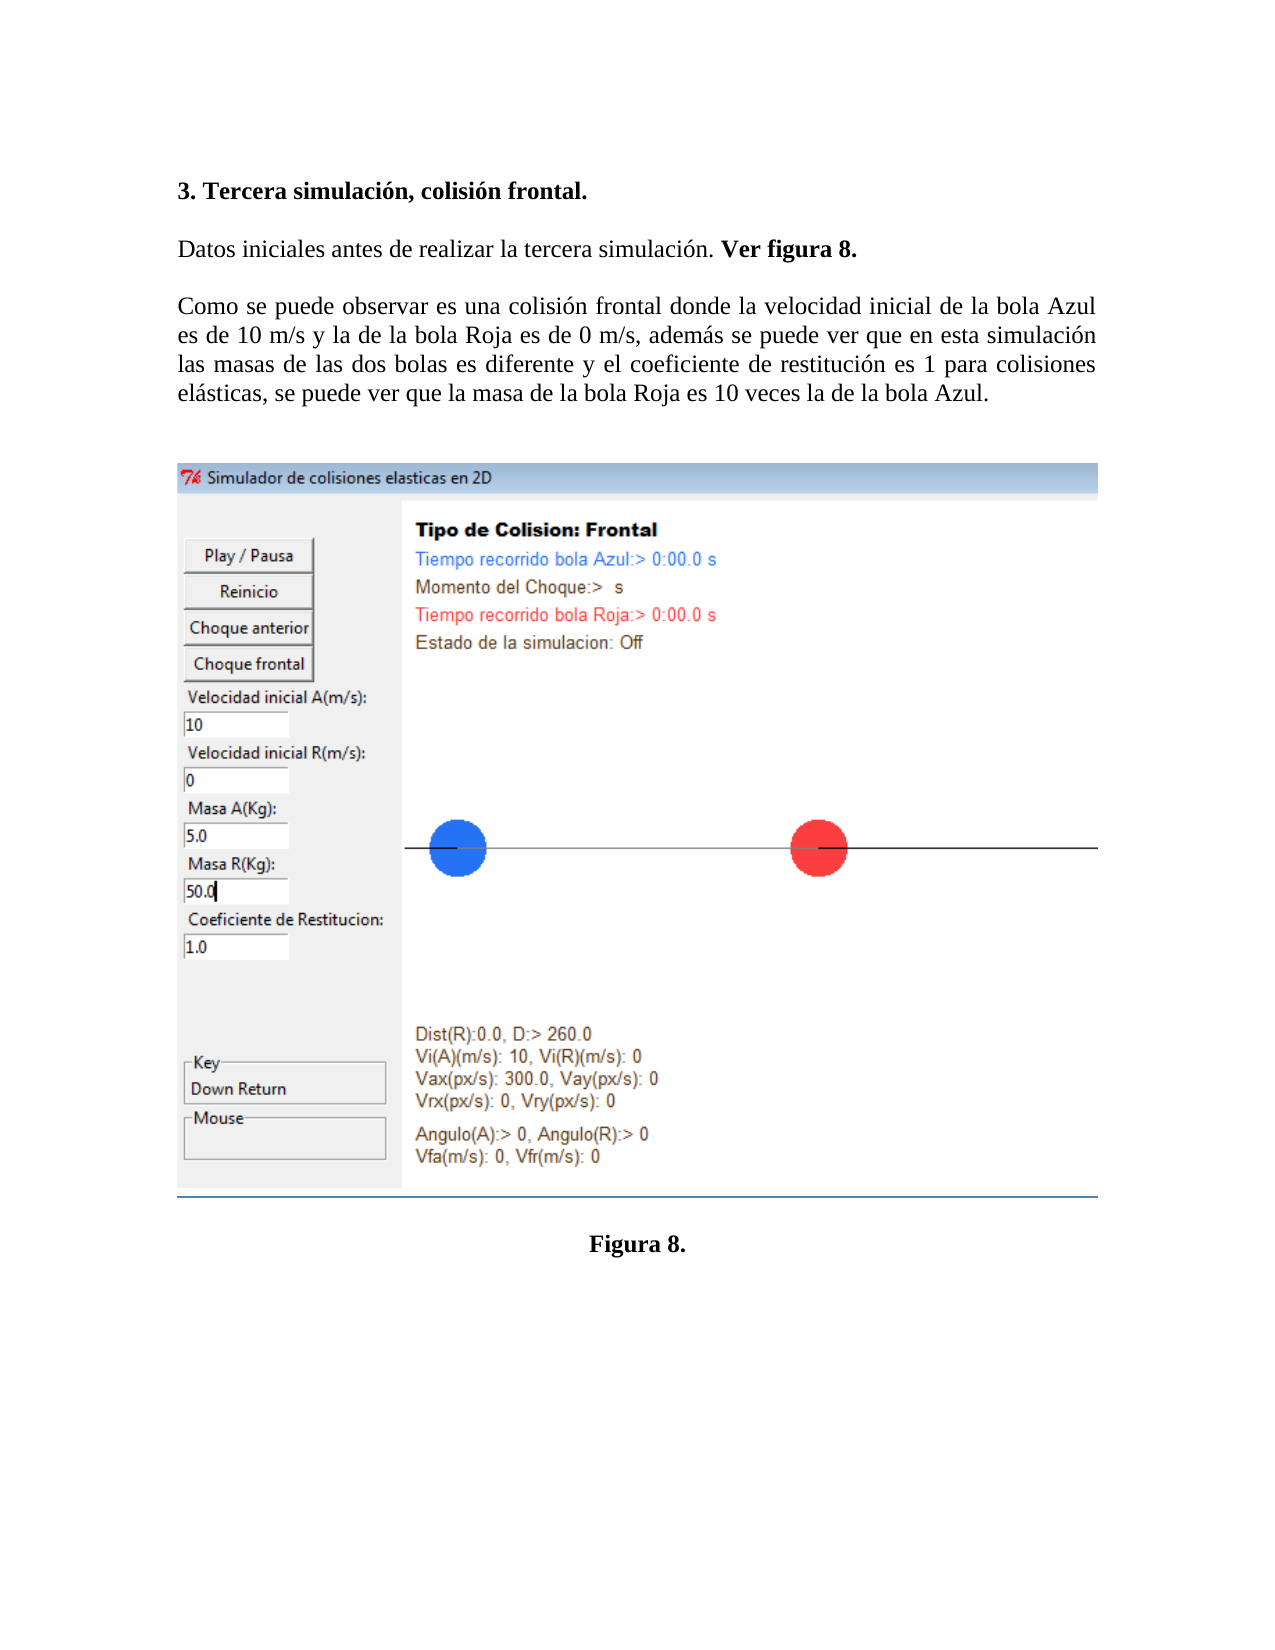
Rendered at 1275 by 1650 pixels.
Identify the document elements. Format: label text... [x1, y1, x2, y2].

text Figura 8. [177, 1229, 1098, 1258]
text 3. Tercera simulación, colisión frontal. [177, 176, 1098, 205]
text Datos iniciales antes de realizar la tercera simulación. Ver figura 8. [177, 234, 1098, 263]
text Como se puede observar es una colisión frontal donde la velocidad inicial de la bola Azul es de 10 m/s y la de la bola Roja es de 0 m/s, además se puede ver que en esta simulación las masas de las dos bolas es diferente y el coeficiente de restitución es 1 para colisiones elásticas, se puede ver que la masa de la bola Roja es 10 veces la de la bola Azul. [177, 291, 1098, 406]
picture [177, 463, 1098, 1188]
